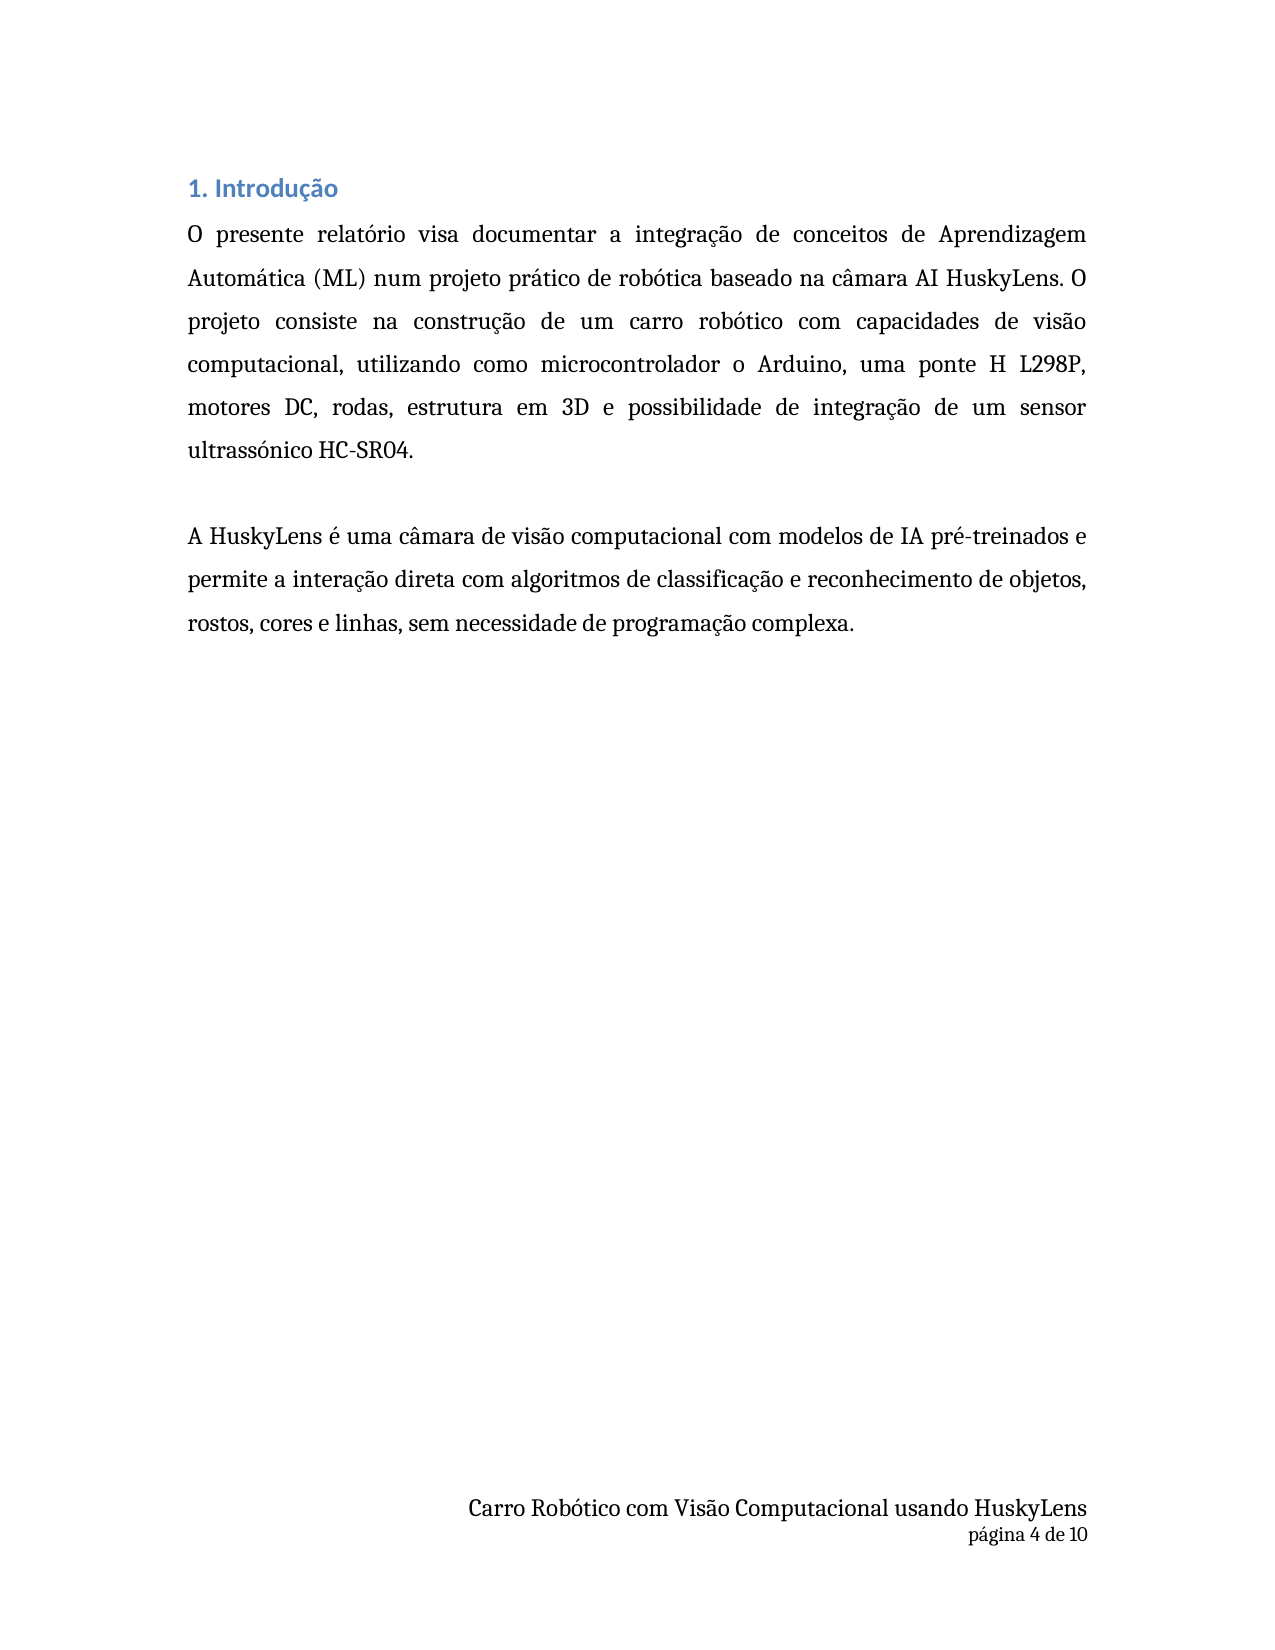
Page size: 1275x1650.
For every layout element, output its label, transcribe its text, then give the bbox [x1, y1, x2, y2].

subtitle 1. Introdução [187, 171, 1087, 204]
text O presente relatório visa documentar a integração de conceitos de Aprendizagem Automática (ML) num projeto prático de robótica baseado na câmara AI HuskyLens. O projeto consiste na construção de um carro robótico com capacidades de visão computacional, utilizando como microcontrolador o Arduino, uma ponte H L298P, motores DC, rodas, estrutura em 3D e possibilidade de integração de um sensor ultrassónico HC-SR04. [187, 220, 1087, 465]
text A HuskyLens é uma câmara de visão computacional com modelos de IA pré-treinados e permite a interação direta com algoritmos de classificação e reconhecimento de objetos, rostos, cores e linhas, sem necessidade de programação complexa. [187, 522, 1087, 637]
